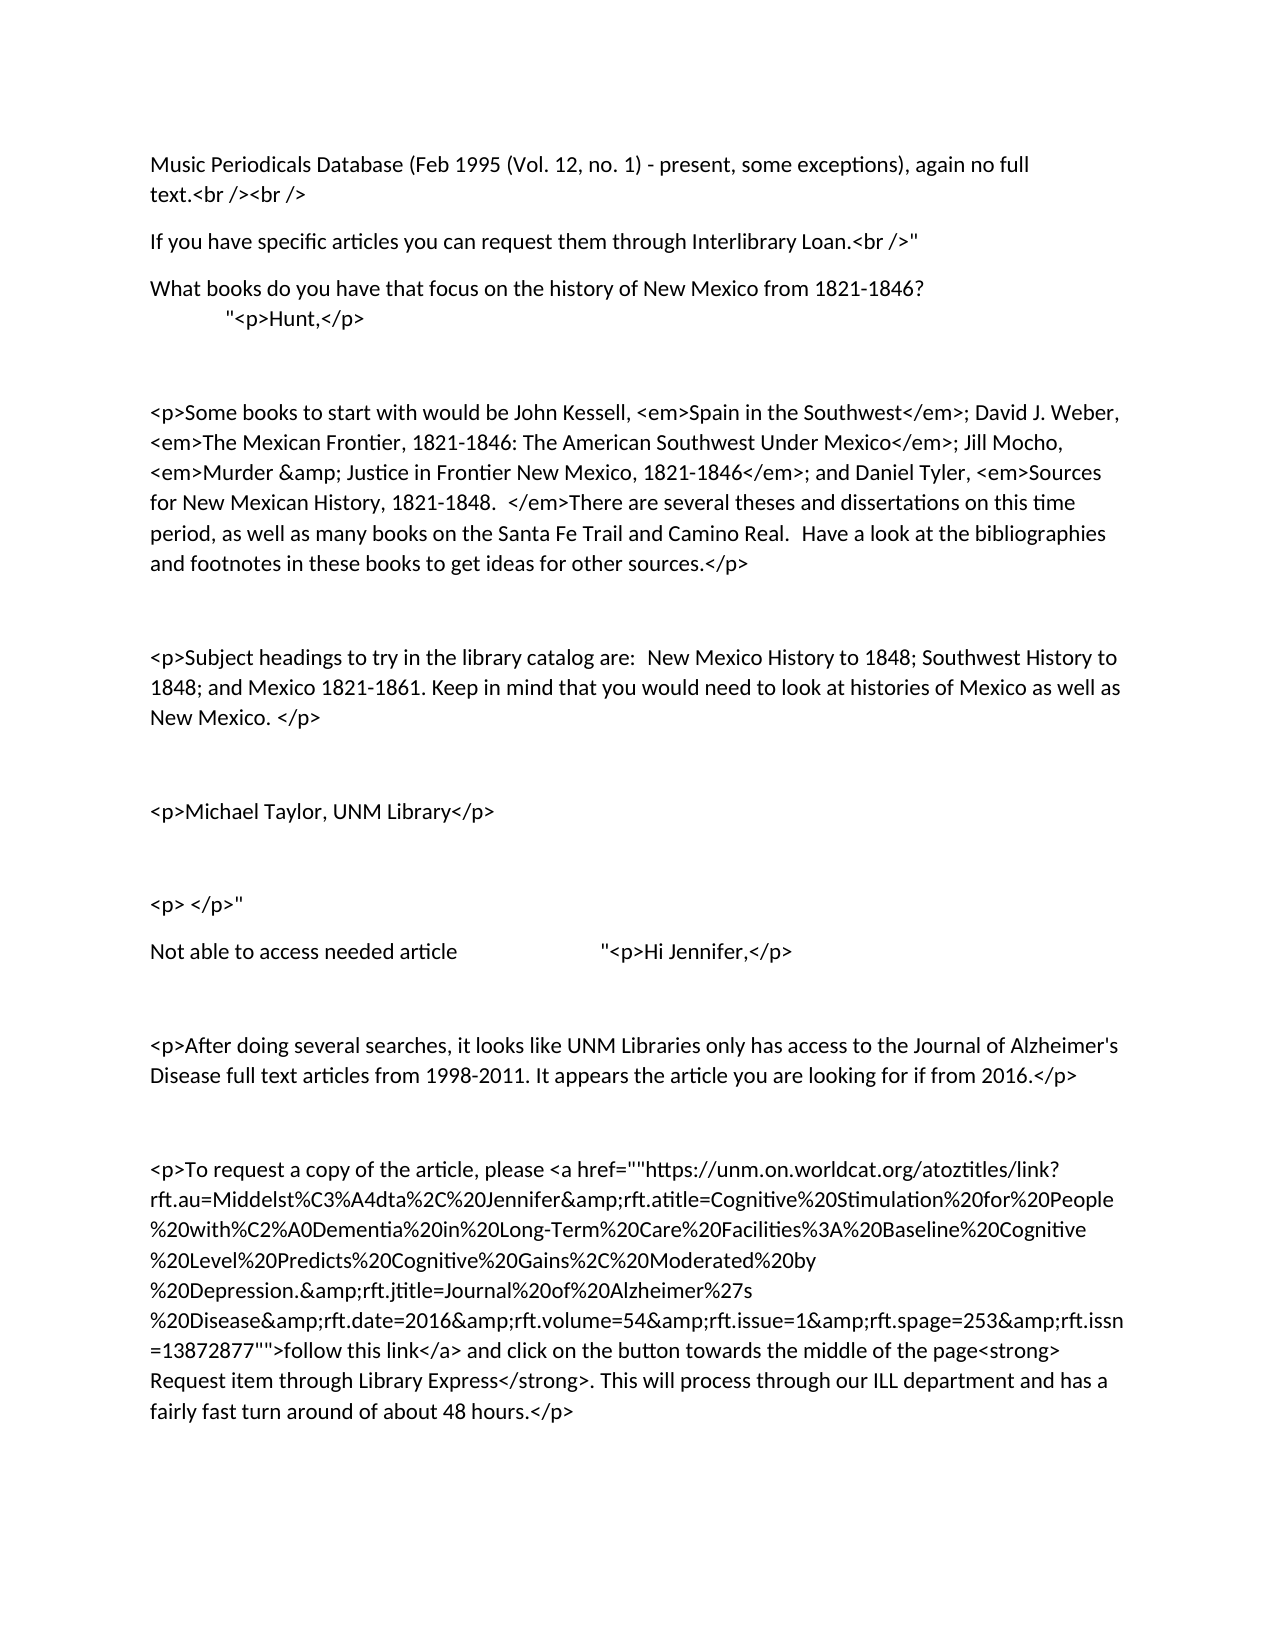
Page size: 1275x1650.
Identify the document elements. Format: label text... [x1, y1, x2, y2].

text <p>After doing several searches, it looks like UNM Libraries only has access to the Journal of Alzheimer's Disease full text articles from 1998-2011. It appears the article you are looking for if from 2016.</p> [150, 1031, 1125, 1089]
text If you have specific articles you can request them through Interlibrary Loan.<br />" [150, 227, 1125, 255]
text <p>Subject headings to try in the library catalog are: New Mexico History to 1848; Southwest History to 1848; and Mexico 1821-1861. Keep in mind that you would need to look at histories of Mexico as well as New Mexico. </p> [150, 643, 1125, 731]
text <p> </p>" [150, 891, 1125, 919]
text <p>Michael Taylor, UNM Library</p> [150, 797, 1125, 825]
text Not able to access needed article "<p>Hi Jennifer,</p> [150, 937, 1125, 966]
text <p>Some books to start with would be John Kessell, <em>Spain in the Southwest</em>; David J. Weber, <em>The Mexican Frontier, 1821-1846: The American Southwest Under Mexico</em>; Jill Mocho, <em>Murder &amp; Justice in Frontier New Mexico, 1821-1846</em>; and Daniel Tyler, <em>Sources for New Mexican History, 1821-1848. </em>There are several theses and dissertations on this time period, as well as many books on the Santa Fe Trail and Camino Real. Have a look at the bibliographies and footnotes in these books to get ideas for other sources.</p> [150, 398, 1125, 577]
text <p>To request a copy of the article, please <a href=""https://unm.on.worldcat.org/atoztitles/link?rft.au=Middelst%C3%A4dta%2C%20Jennifer&amp;rft.atitle=Cognitive%20Stimulation%20for%20People%20with%C2%A0Dementia%20in%20Long-Term%20Care%20Facilities%3A%20Baseline%20Cognitive%20Level%20Predicts%20Cognitive%20Gains%2C%20Moderated%20by%20Depression.&amp;rft.jtitle=Journal%20of%20Alzheimer%27s%20Disease&amp;rft.date=2016&amp;rft.volume=54&amp;rft.issue=1&amp;rft.spage=253&amp;rft.issn=13872877"">follow this link</a> and click on the button towards the middle of the page<strong> Request item through Library Express</strong>. This will process through our ILL department and has a fairly fast turn around of about 48 hours.</p> [150, 1155, 1125, 1425]
text What books do you have that focus on the history of New Mexico from 1821-1846? "<p>Hunt,</p> [150, 274, 1125, 332]
text Music Periodicals Database (Feb 1995 (Vol. 12, no. 1) - present, some exceptions), again no full text.<br /><br /> [150, 150, 1125, 208]
